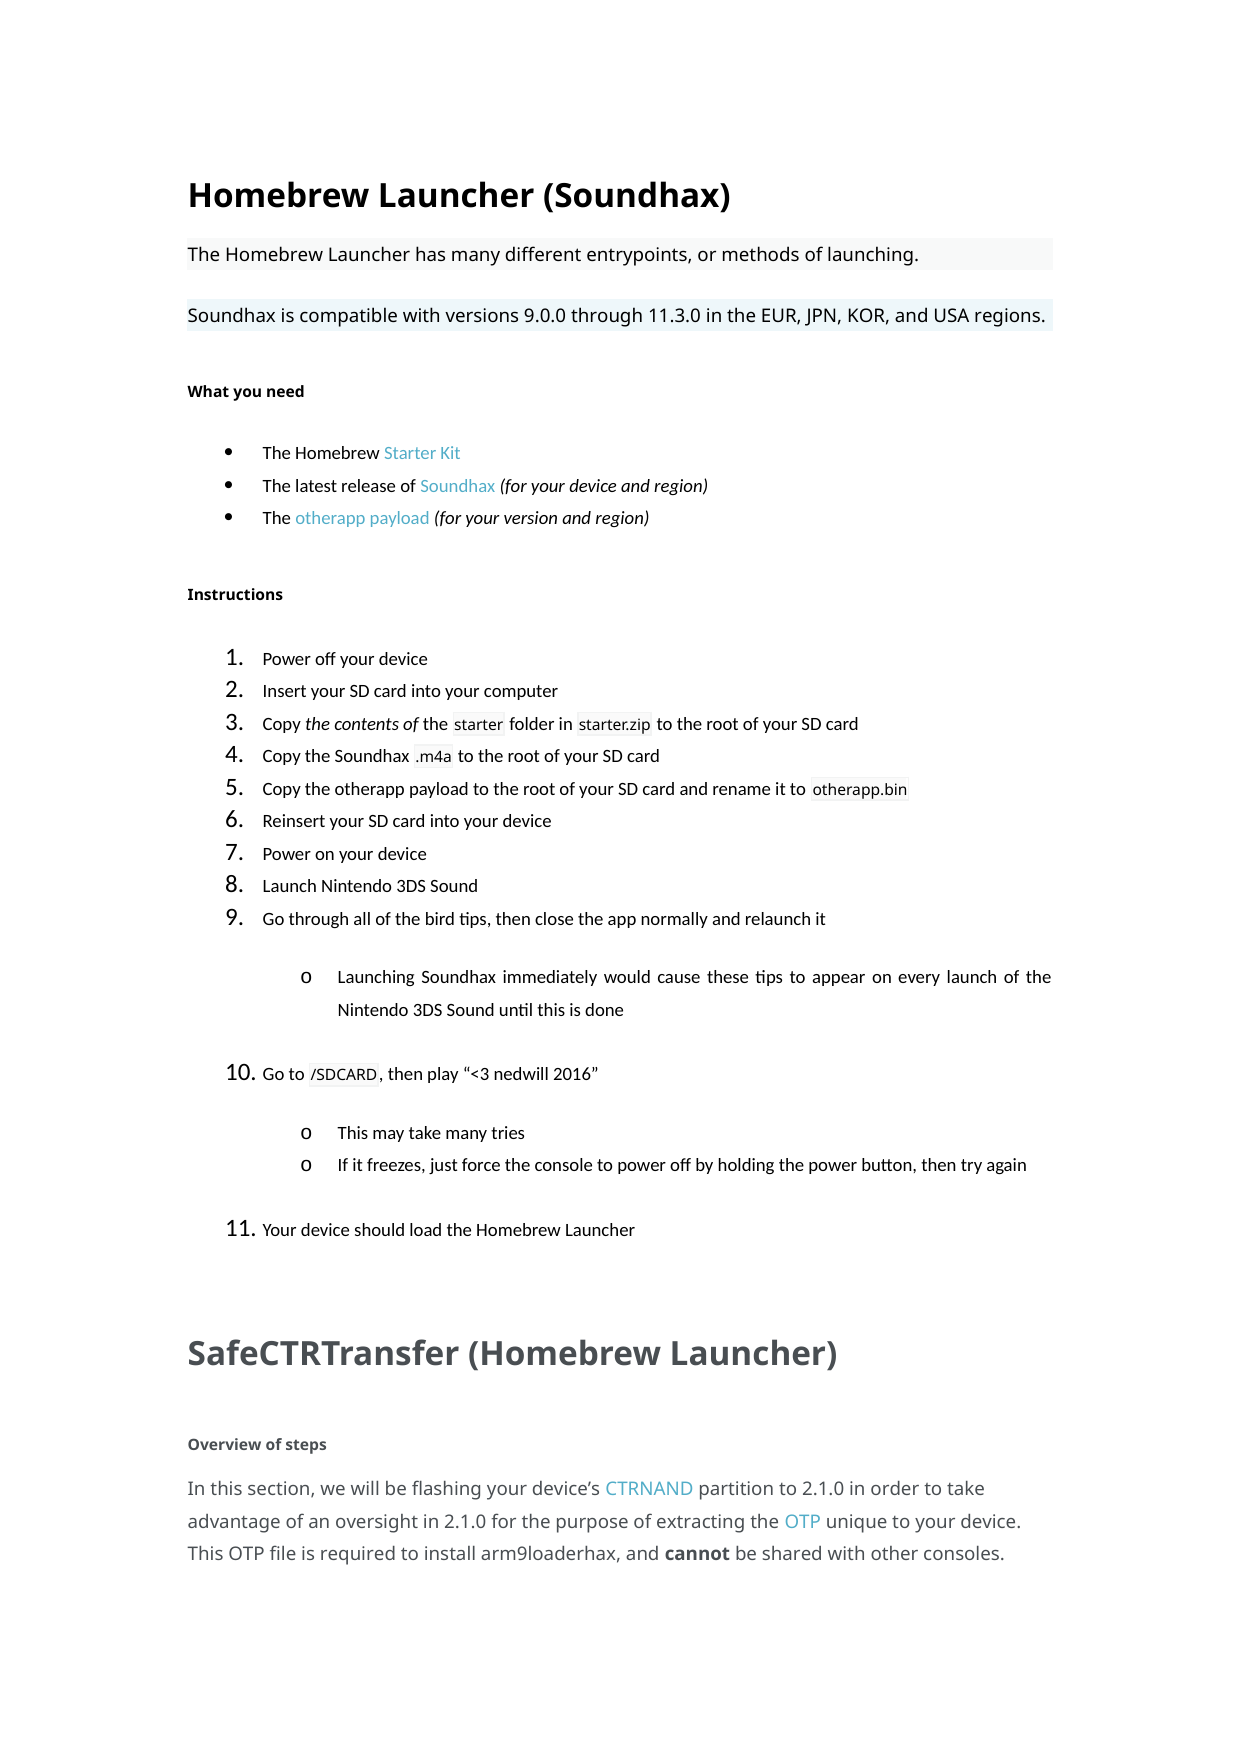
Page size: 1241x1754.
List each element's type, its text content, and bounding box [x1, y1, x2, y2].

subtitle Overview of steps [187, 1428, 1053, 1461]
text The Homebrew Launcher has many different entrypoints, or methods of launching. [187, 238, 1053, 270]
list This may take many tries [300, 1117, 1053, 1150]
list Launch Nintendo 3DS Sound [225, 867, 1053, 900]
subtitle Homebrew Launcher (Soundhax) [187, 162, 1053, 227]
list The latest release of Soundhax (for your device and region) [225, 469, 1053, 502]
text Soundhax is compatible with versions 9.0.0 through 11.3.0 in the EUR, JPN, KOR, and USA regions. [187, 299, 1053, 331]
list Power on your device [225, 835, 1053, 867]
subtitle Instructions [187, 578, 1053, 611]
subtitle What you need [187, 375, 1053, 408]
list The Homebrew Starter Kit [225, 437, 1053, 469]
list Your device should load the Homebrew Launcher [225, 1211, 1053, 1244]
text In this section, we will be flashing your device’s CTRNAND partition to 2.1.0 in order to take advantage of an oversight in 2.1.0 for the purpose of extracting the OTP unique to your device. This OTP file is required to install arm9loaderhax, and cannot be shared with other consoles. [187, 1472, 1053, 1569]
list Go to /SDCARD, then play “<3 nedwill 2016” [225, 1056, 1053, 1088]
subtitle SafeCTRTransfer (Homebrew Launcher) [187, 1320, 1053, 1385]
list If it freezes, just force the console to power off by holding the power button, then try again [300, 1150, 1053, 1182]
list The otherapp payload (for your version and region) [225, 502, 1053, 534]
list Power off your device [225, 640, 1053, 672]
list Launching Soundhax immediately would cause these tips to appear on every launch of the Nintendo 3DS Sound until this is done [300, 961, 1053, 1026]
list Insert your SD card into your computer [225, 672, 1053, 705]
list Reinsert your SD card into your device [225, 802, 1053, 835]
list Copy the otherapp payload to the root of your SD card and rename it to otherapp.bin [225, 770, 1053, 802]
list Copy the contents of the starter folder in starter.zip to the root of your SD card [225, 705, 1053, 737]
list Copy the Soundhax .m4a to the root of your SD card [225, 737, 1053, 770]
list Go through all of the bird tips, then close the app normally and relaunch it [225, 900, 1053, 932]
